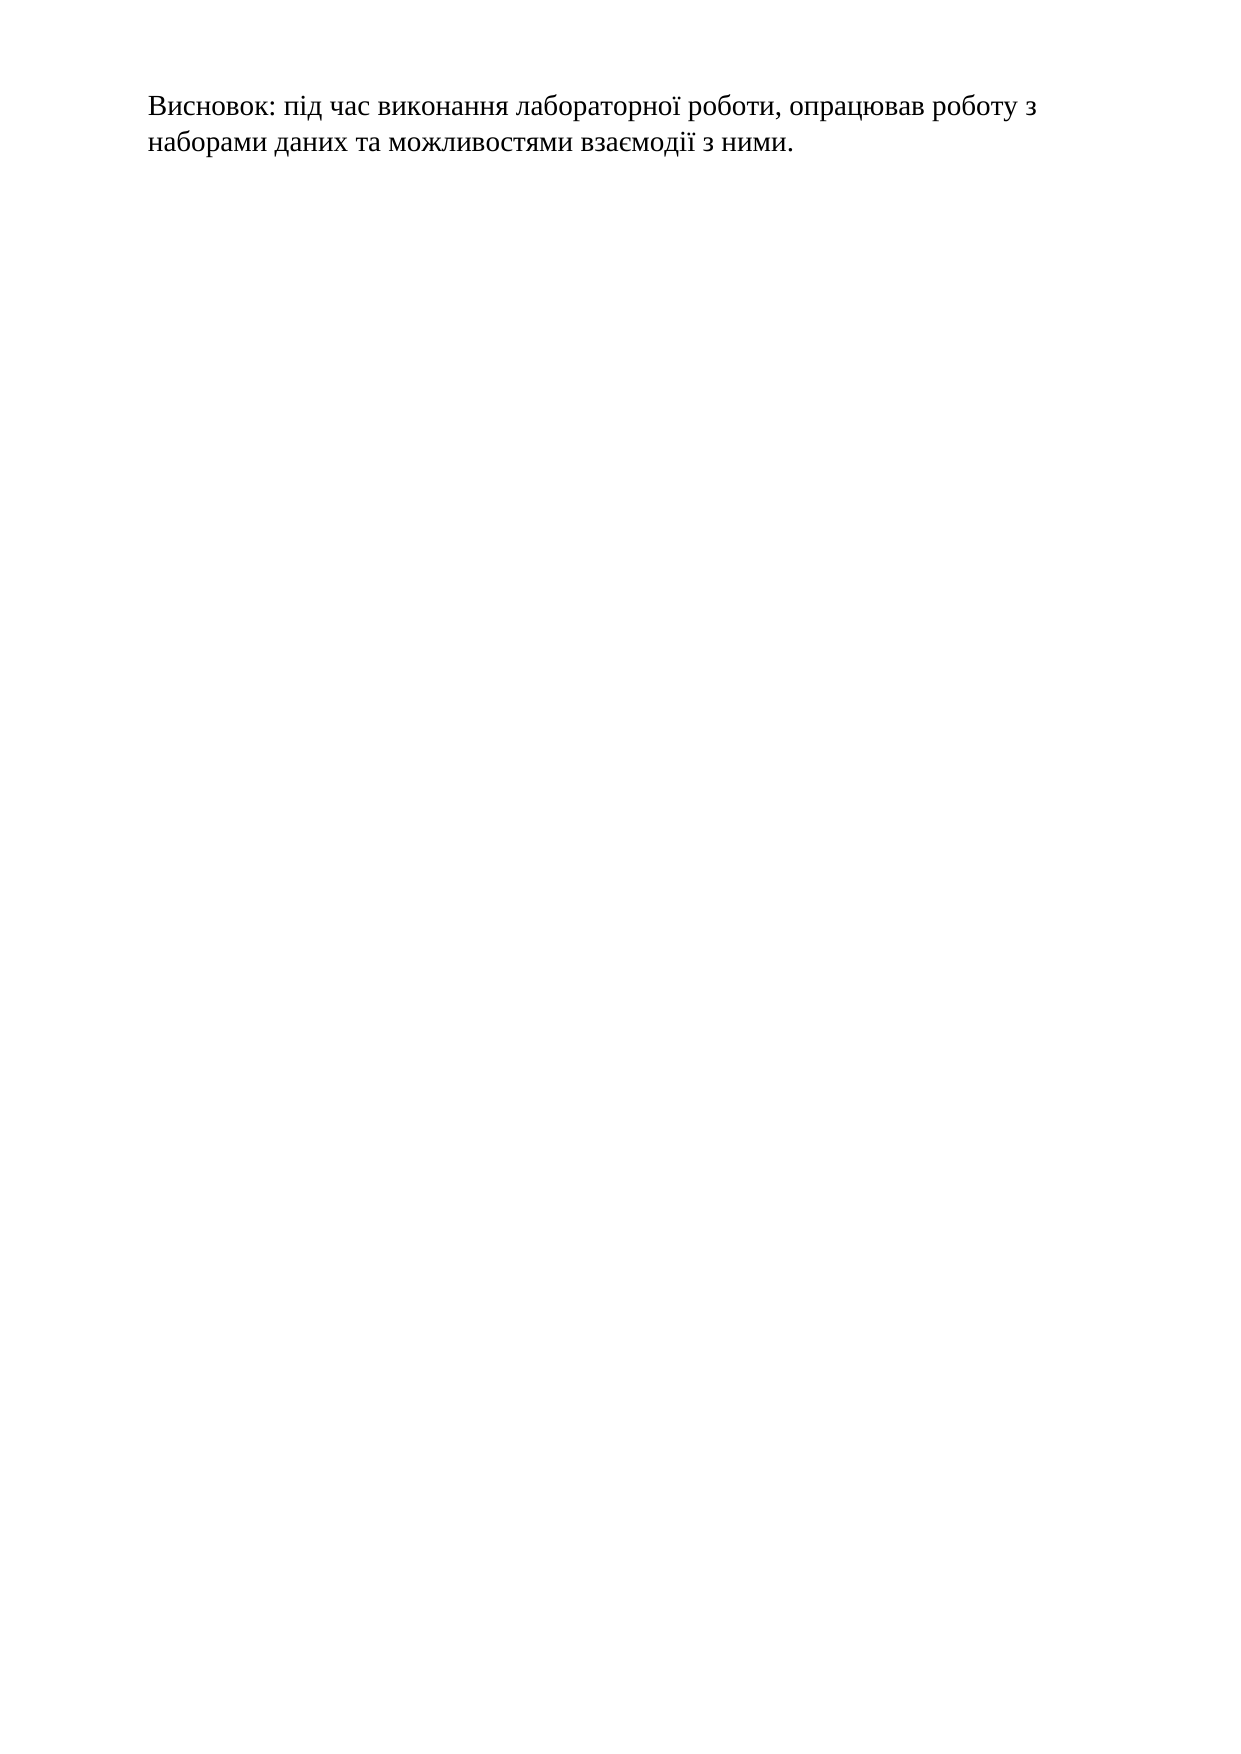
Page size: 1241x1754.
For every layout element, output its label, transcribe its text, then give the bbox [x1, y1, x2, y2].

text Висновок: під час виконання лабораторної роботи, опрацював роботу з наборами даних та можливостями взаємодії з ними. [148, 88, 1152, 158]
